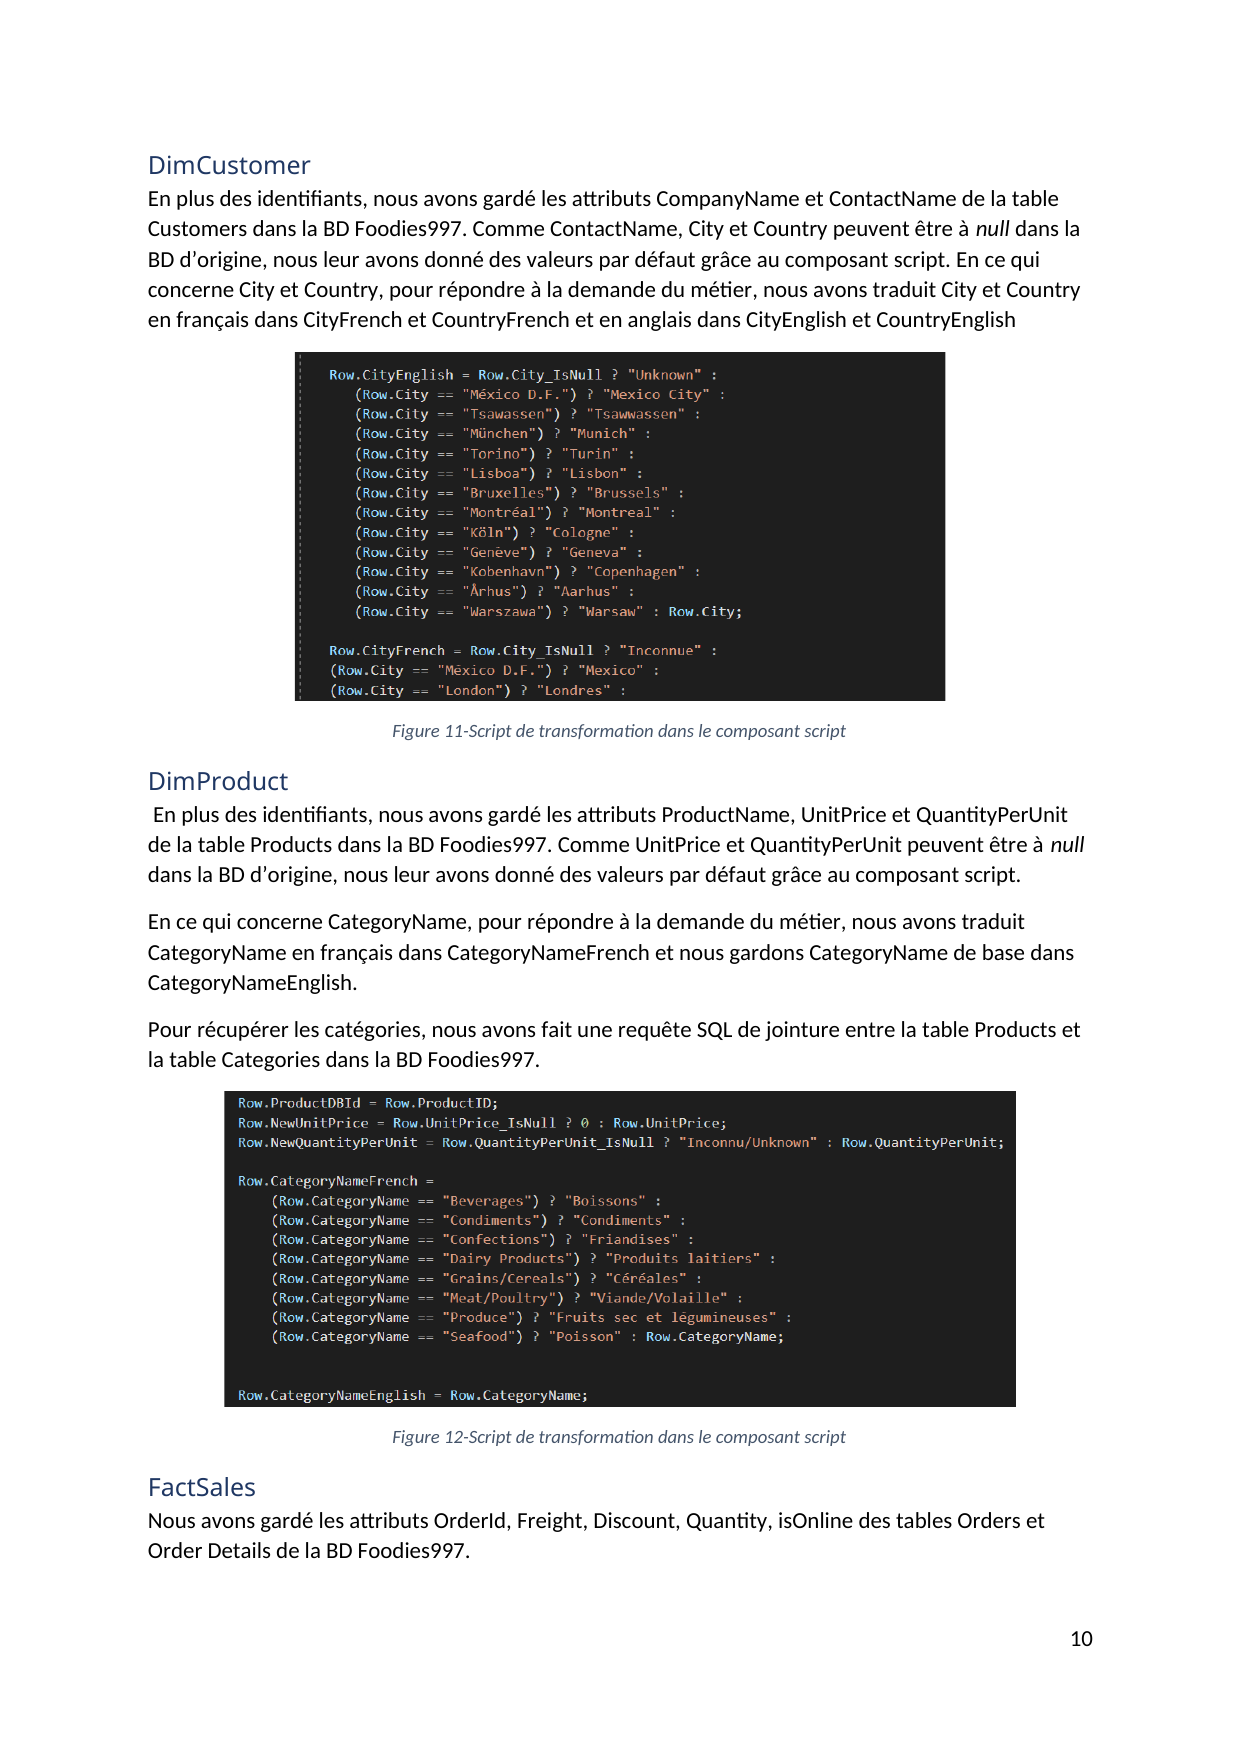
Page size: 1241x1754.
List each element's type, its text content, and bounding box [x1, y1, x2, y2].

text Nous avons gardé les attributs OrderId, Freight, Discount, Quantity, isOnline des tables Orders et Order Details de la BD Foodies997. [148, 1506, 1093, 1564]
text En plus des identifiants, nous avons gardé les attributs CompanyName et ContactName de la table Customers dans la BD Foodies997. Comme ContactName, City et Country peuvent être à null dans la BD d’origine, nous leur avons donné des valeurs par défaut grâce au composant script. En ce qui concerne City et Country, pour répondre à la demande du métier, nous avons traduit City et Country en français dans CityFrench et CountryFrench et en anglais dans CityEnglish et CountryEnglish [148, 184, 1093, 333]
subtitle DimCustomer [148, 148, 1093, 182]
text Figure 11-Script de transformation dans le composant script [148, 719, 1093, 742]
subtitle FactSales [148, 1469, 1093, 1503]
text En plus des identifiants, nous avons gardé les attributs ProductName, UnitPrice et QuantityPerUnit de la table Products dans la BD Foodies997. Comme UnitPrice et QuantityPerUnit peuvent être à null dans la BD d’origine, nous leur avons donné des valeurs par défaut grâce au composant script. [148, 800, 1093, 888]
picture [224, 1091, 1016, 1407]
text Figure 12-Script de transformation dans le composant script [148, 1426, 1093, 1449]
text Pour récupérer les catégories, nous avons fait une requête SQL de jointure entre la table Products et la table Categories dans la BD Foodies997. [148, 1015, 1093, 1073]
text En ce qui concerne CategoryName, pour répondre à la demande du métier, nous avons traduit CategoryName en français dans CategoryNameFrench et nous gardons CategoryName de base dans CategoryNameEnglish. [148, 907, 1093, 996]
picture [294, 352, 946, 701]
subtitle DimProduct [148, 763, 1093, 797]
